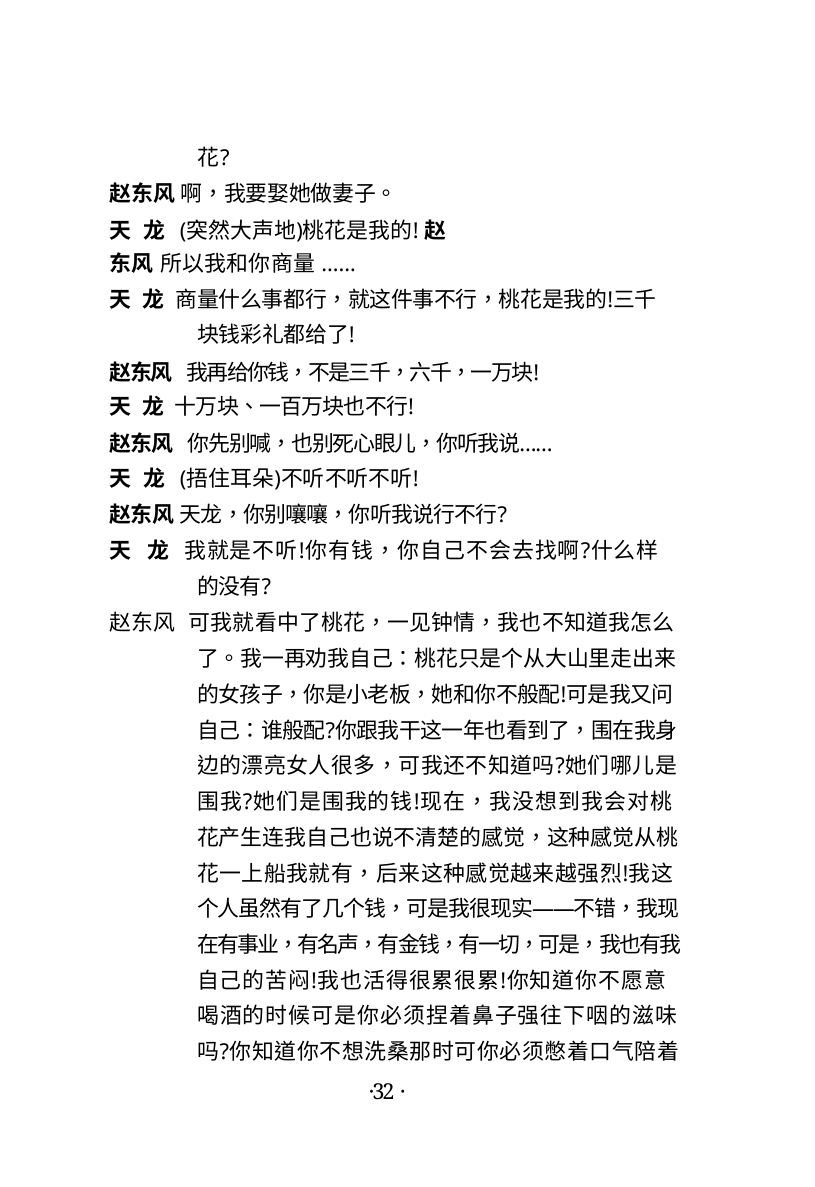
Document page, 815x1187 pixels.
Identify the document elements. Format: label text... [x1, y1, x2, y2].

text 天 龙 商量什么事都行，就这件事不行，桃花是我的!三千 块钱彩礼都给了! [109, 284, 681, 349]
text 天 龙 (突然大声地)桃花是我的! 赵东风 所以我和你商量 …… [109, 215, 449, 278]
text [109, 607, 681, 1066]
text 花? [197, 142, 692, 171]
text 赵东风 我再给你钱，不是三千，六千，一万块! 天 龙 十万块、一百万块也不行! [109, 357, 546, 420]
text 赵东风 你先别喊，也别死心眼儿，你听我说…… 天 龙 (捂住耳朵)不听不听不听! [109, 428, 566, 493]
text 赵东风 啊，我要娶她做妻子。 [109, 180, 692, 207]
text 赵东风 天龙，你别嚷嚷，你听我说行不行? [109, 501, 692, 528]
text 天 龙 我就是不听!你有钱，你自己不会去找啊?什么样 的没有? [109, 535, 677, 601]
